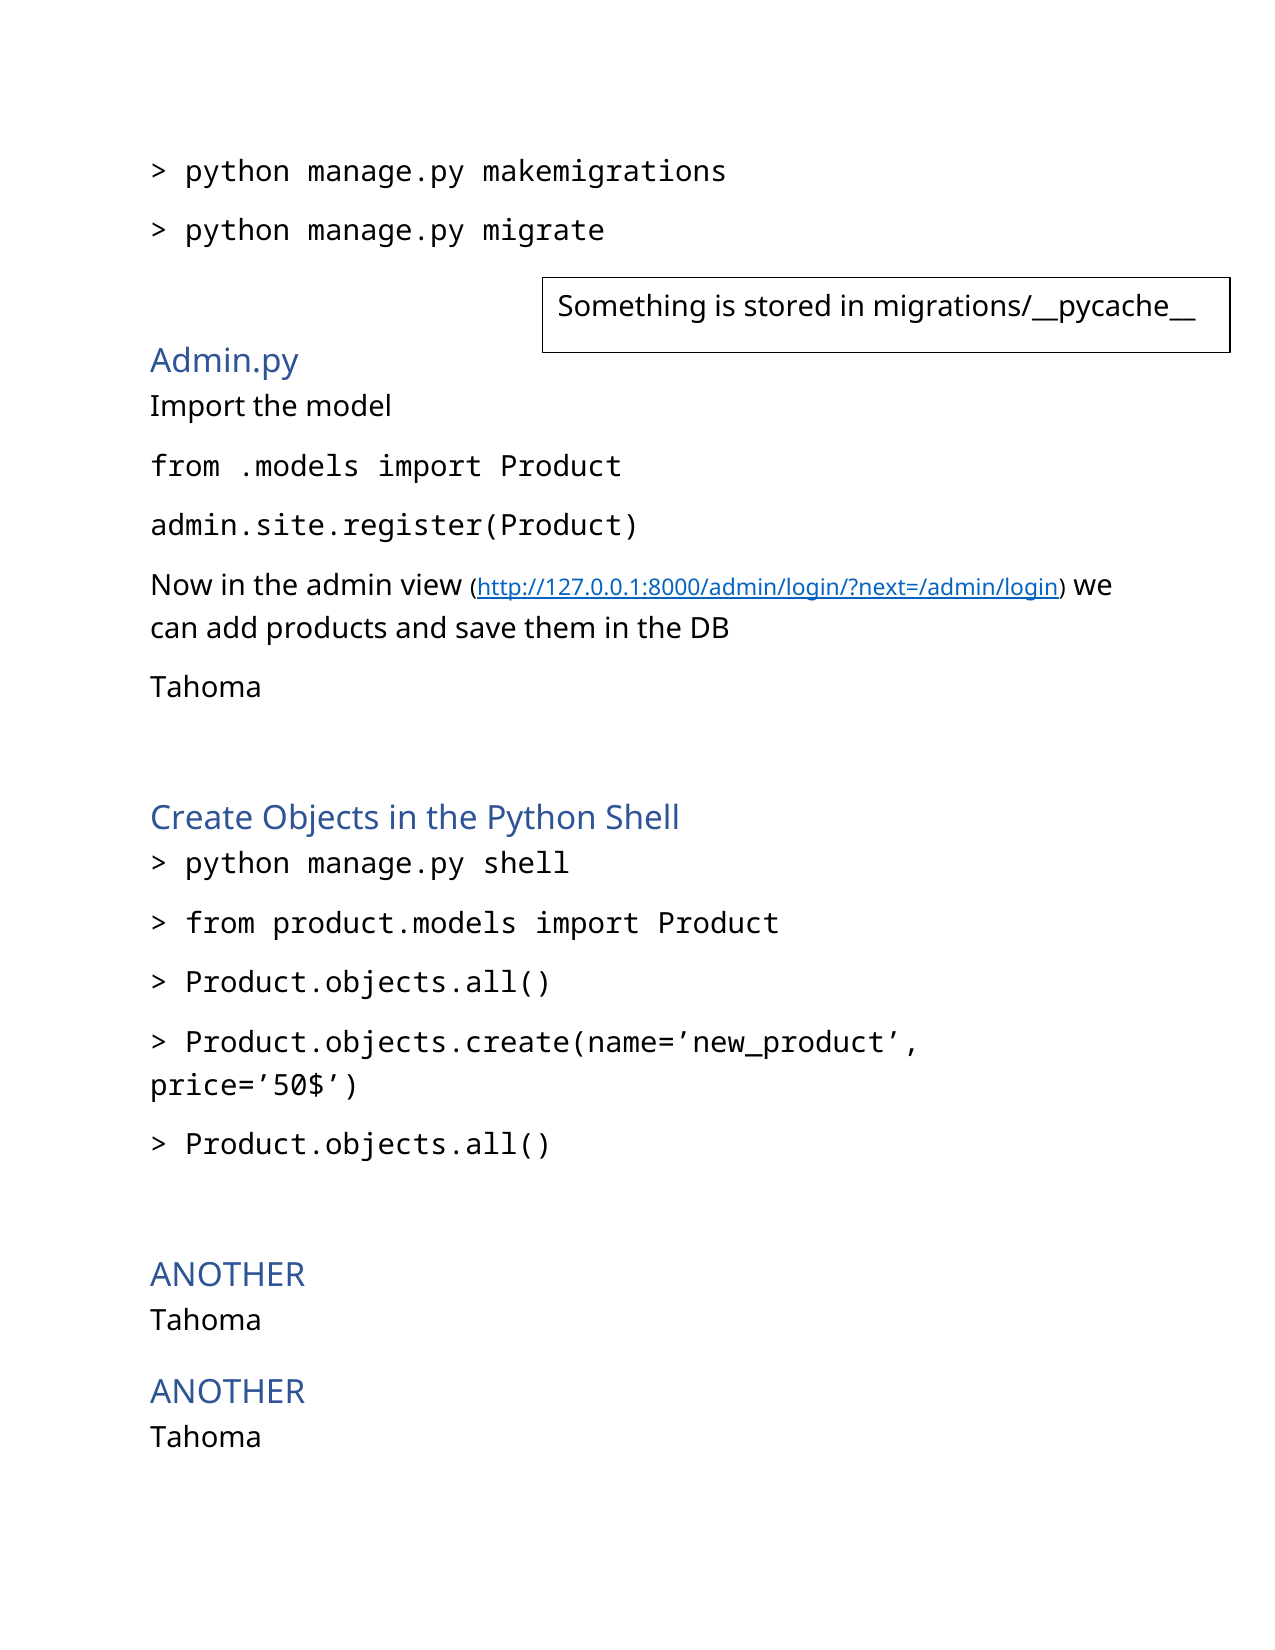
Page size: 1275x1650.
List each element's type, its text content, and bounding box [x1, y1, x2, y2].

text from .models import Product [150, 445, 1125, 485]
text admin.site.register(Product) [150, 505, 1125, 544]
text > from product.models import Product [150, 902, 1125, 942]
text Tahoma [150, 1300, 1125, 1339]
text > Product.objects.all() [150, 1123, 1125, 1163]
text Import the model [150, 386, 1125, 425]
subtitle Admin.py [150, 337, 1125, 382]
text Tahoma [150, 666, 1125, 706]
text > Product.objects.all() [150, 962, 1125, 1001]
text > python manage.py migrate [150, 209, 1125, 249]
subtitle ANOTHER [150, 1251, 1125, 1296]
text Tahoma [150, 1416, 1125, 1456]
subtitle ANOTHER [150, 1367, 1125, 1413]
text > Product.objects.create(name=’new_product’, price=’50$’) [150, 1021, 1125, 1104]
text > python manage.py makemigrations [150, 150, 1125, 190]
text > python manage.py shell [150, 843, 1125, 882]
text Now in the admin view (http://127.0.0.1:8000/admin/login/?next=/admin/login) we can add products and save them in the DB [150, 564, 1125, 647]
subtitle Create Objects in the Python Shell [150, 794, 1125, 839]
